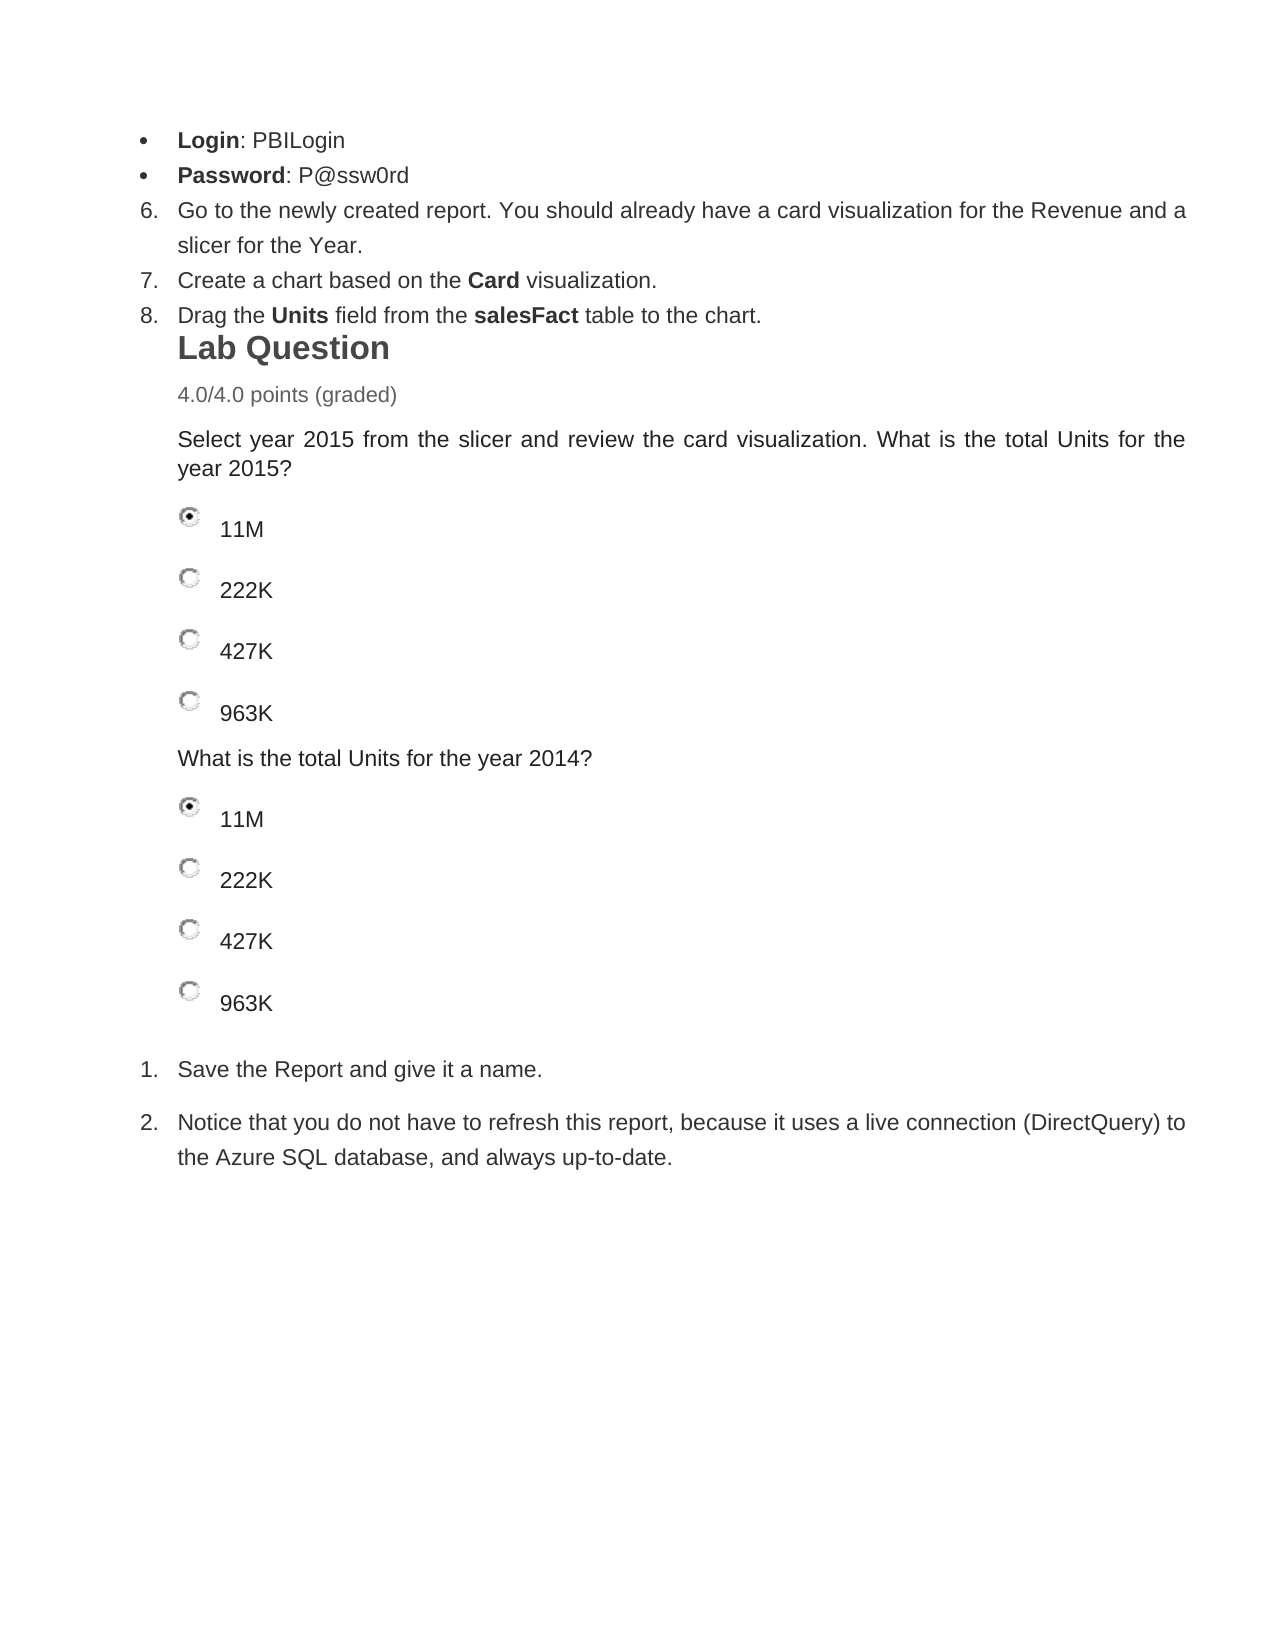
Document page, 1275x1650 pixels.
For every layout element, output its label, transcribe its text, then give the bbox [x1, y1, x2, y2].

text 963K [177, 683, 1186, 726]
list Save the Report and give it a name. [140, 1047, 1186, 1082]
text 963K [177, 973, 1186, 1016]
list Password: P@ssw0rd [140, 153, 1186, 188]
list Notice that you do not have to refresh this report, because it uses a live connection (DirectQuery) to the Azure SQL database, and always up-to-date. [140, 1100, 1186, 1170]
text 11M [177, 790, 1186, 832]
list Login: PBILogin [140, 118, 1186, 153]
text 427K [177, 912, 1186, 955]
list Drag the Units field from the salesFact table to the chart. [140, 293, 1186, 328]
list Create a chart based on the Card visualization. [140, 258, 1186, 293]
text 222K [177, 561, 1186, 603]
subtitle Lab Question [177, 328, 1186, 367]
text 4.0/4.0 points (graded) [177, 382, 1186, 407]
text 427K [177, 622, 1186, 664]
text Select year 2015 from the slicer and review the card visualization. What is the total Units for the year 2015? [177, 426, 1186, 481]
list Go to the newly created report. You should already have a card visualization for the Revenue and a slicer for the Year. [140, 188, 1186, 258]
text What is the total Units for the year 2014? [177, 744, 1186, 771]
text 11M [177, 499, 1186, 542]
text 222K [177, 851, 1186, 893]
